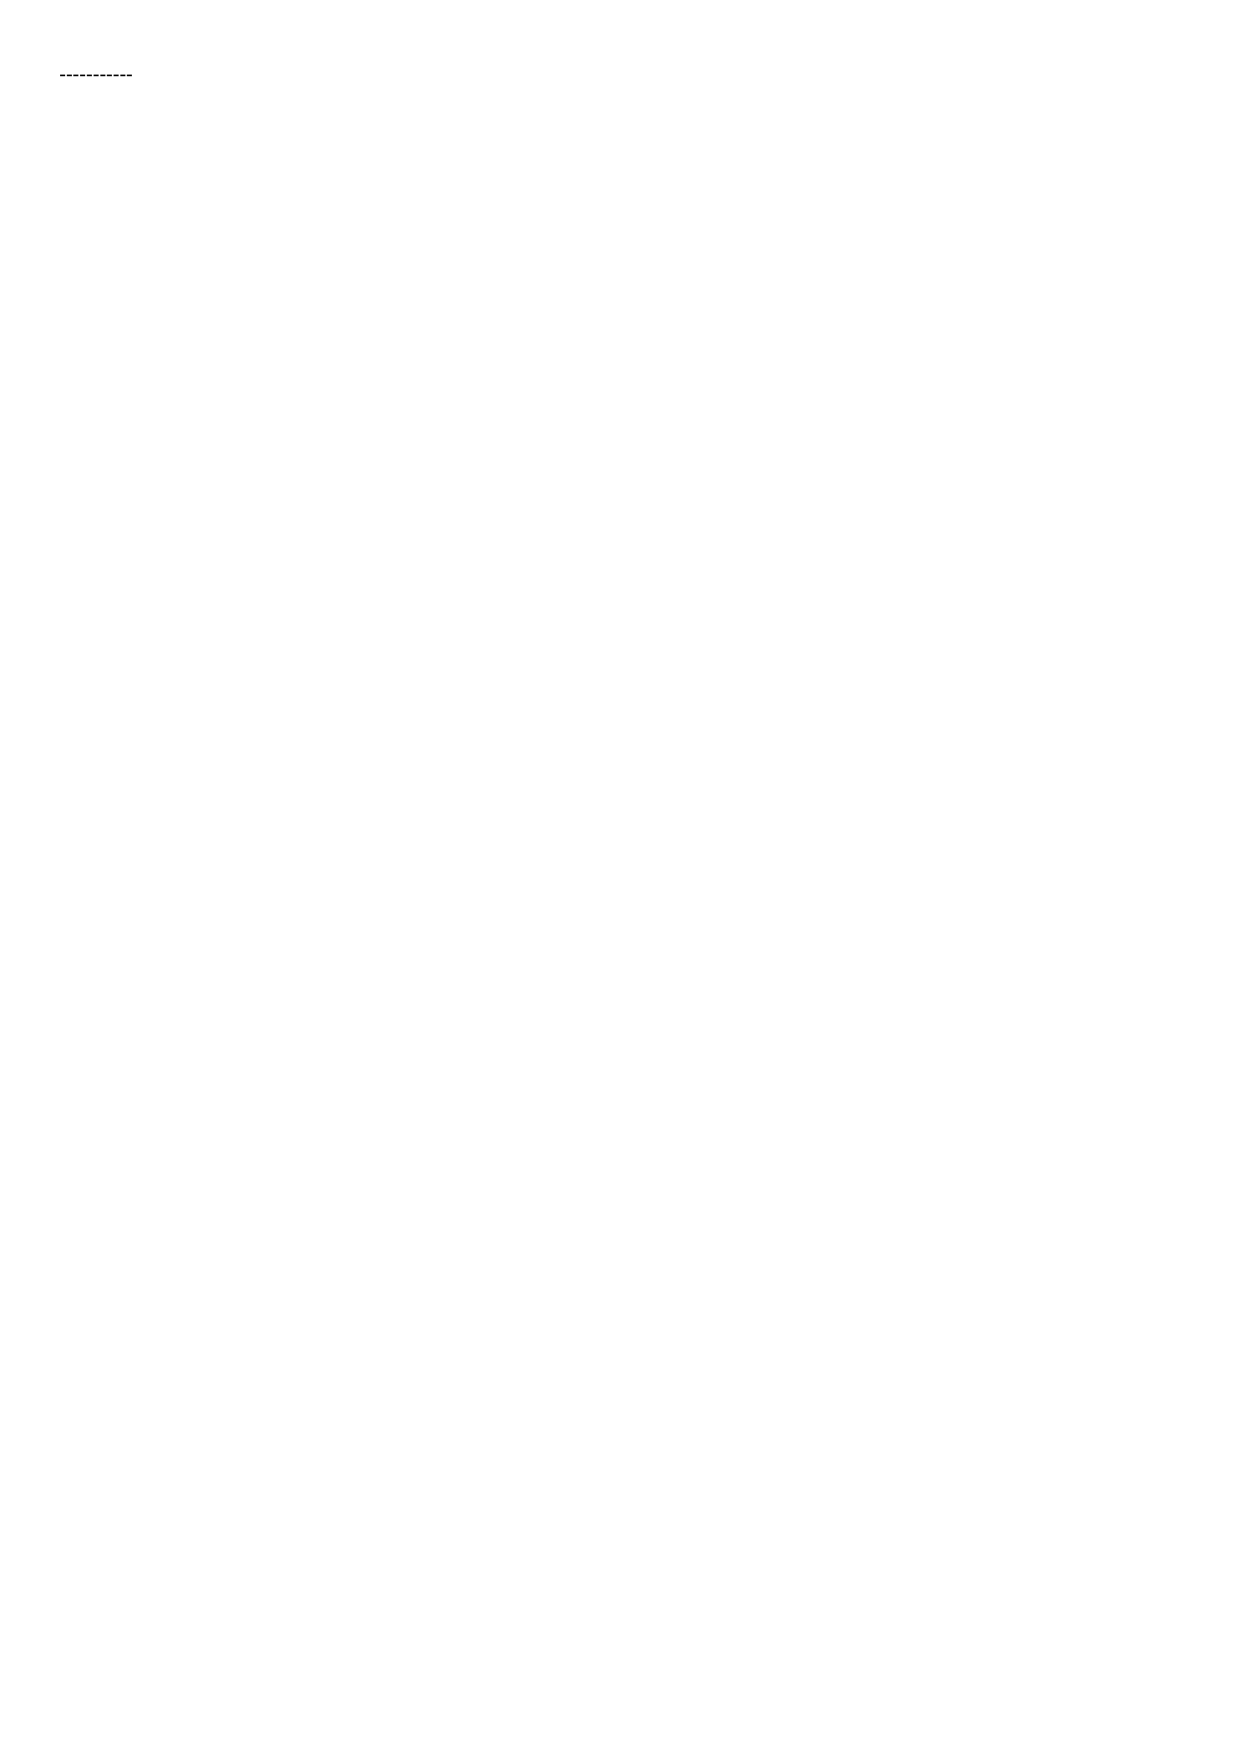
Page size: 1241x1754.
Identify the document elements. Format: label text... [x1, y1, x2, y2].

text ----------- [59, 59, 1181, 1680]
